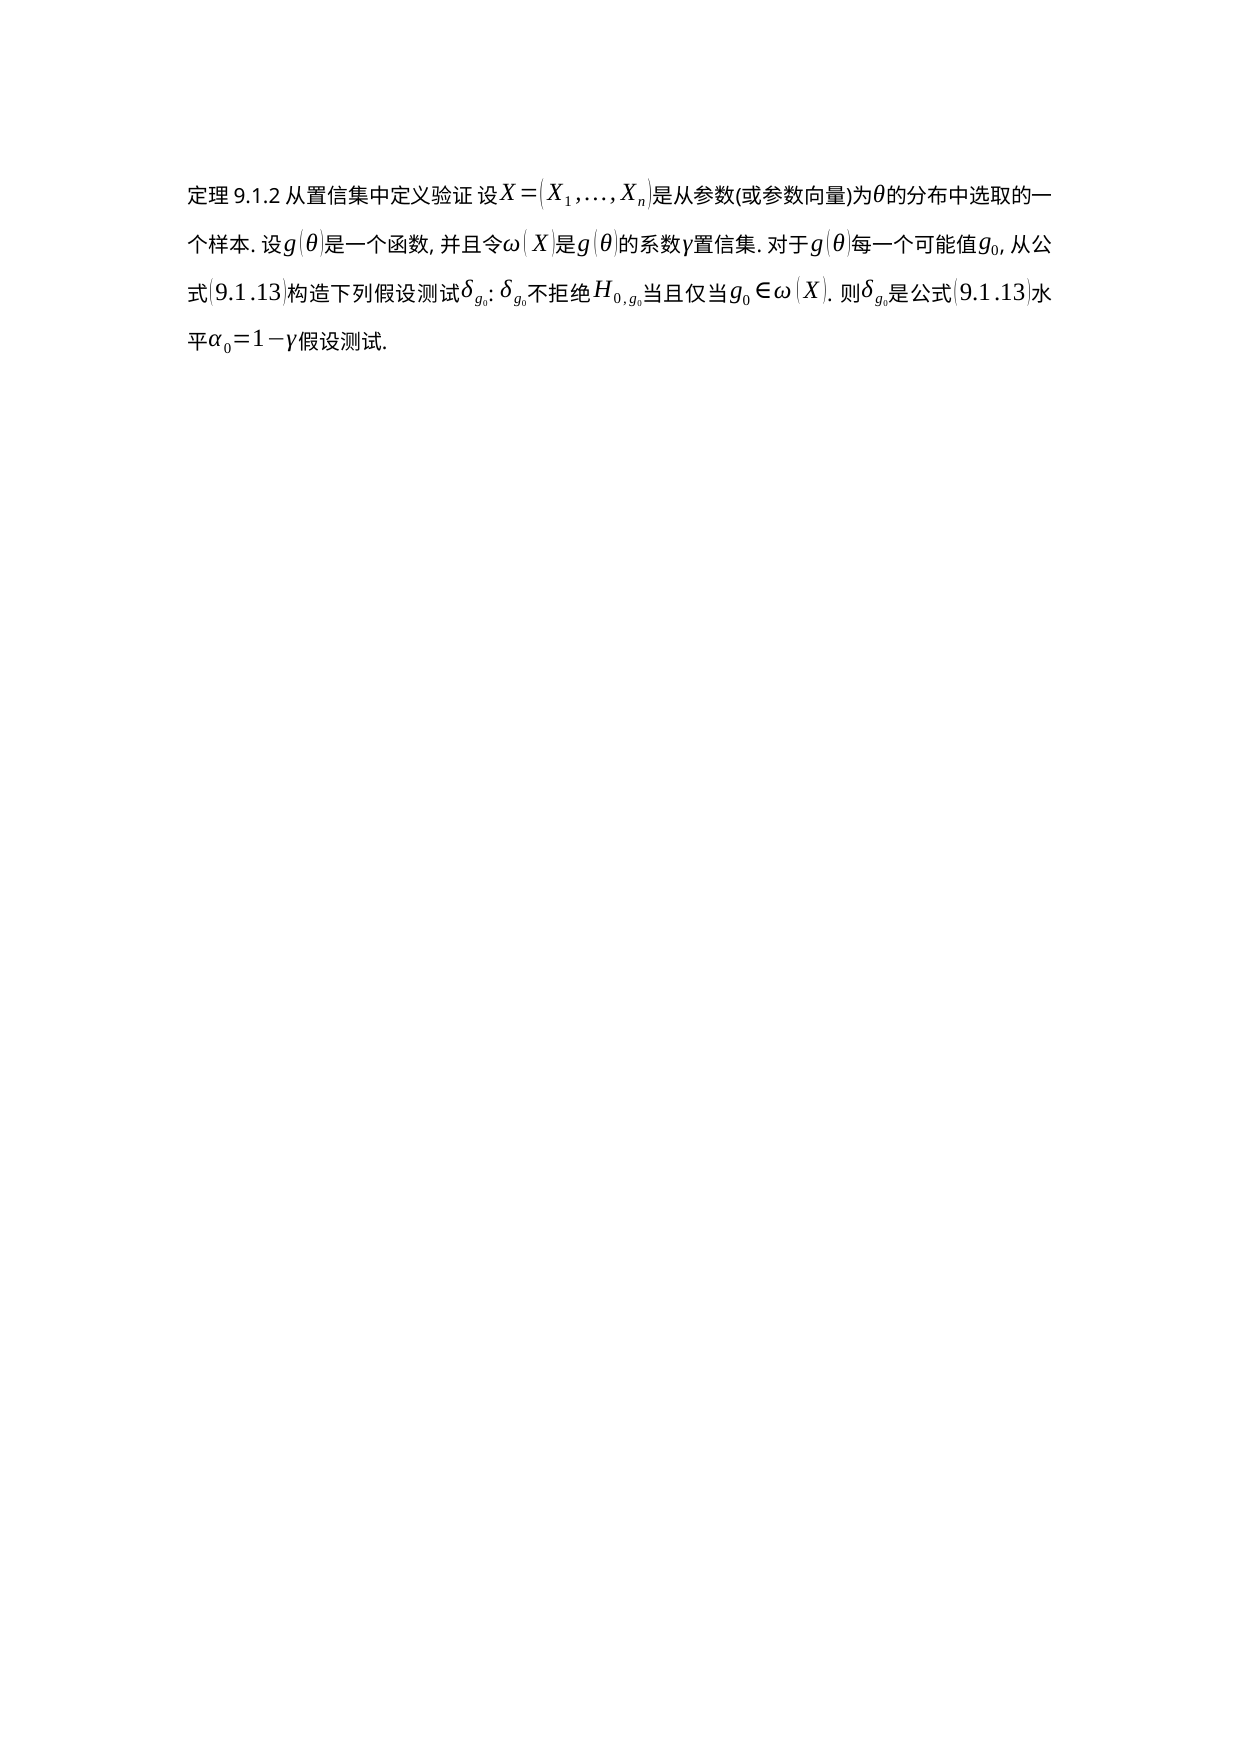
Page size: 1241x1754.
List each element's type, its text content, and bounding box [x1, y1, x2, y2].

text 定理9.1.2 从置信集中定义验证 设是从参数(或参数向量)为的分布中选取的一个样本. 设是一个函数, 并且令是的系数置信集. 对于每一个可能值, 从公式构造下列假设测试: 不拒绝当且仅当. 则是公式水平假设测试. [187, 162, 1053, 357]
